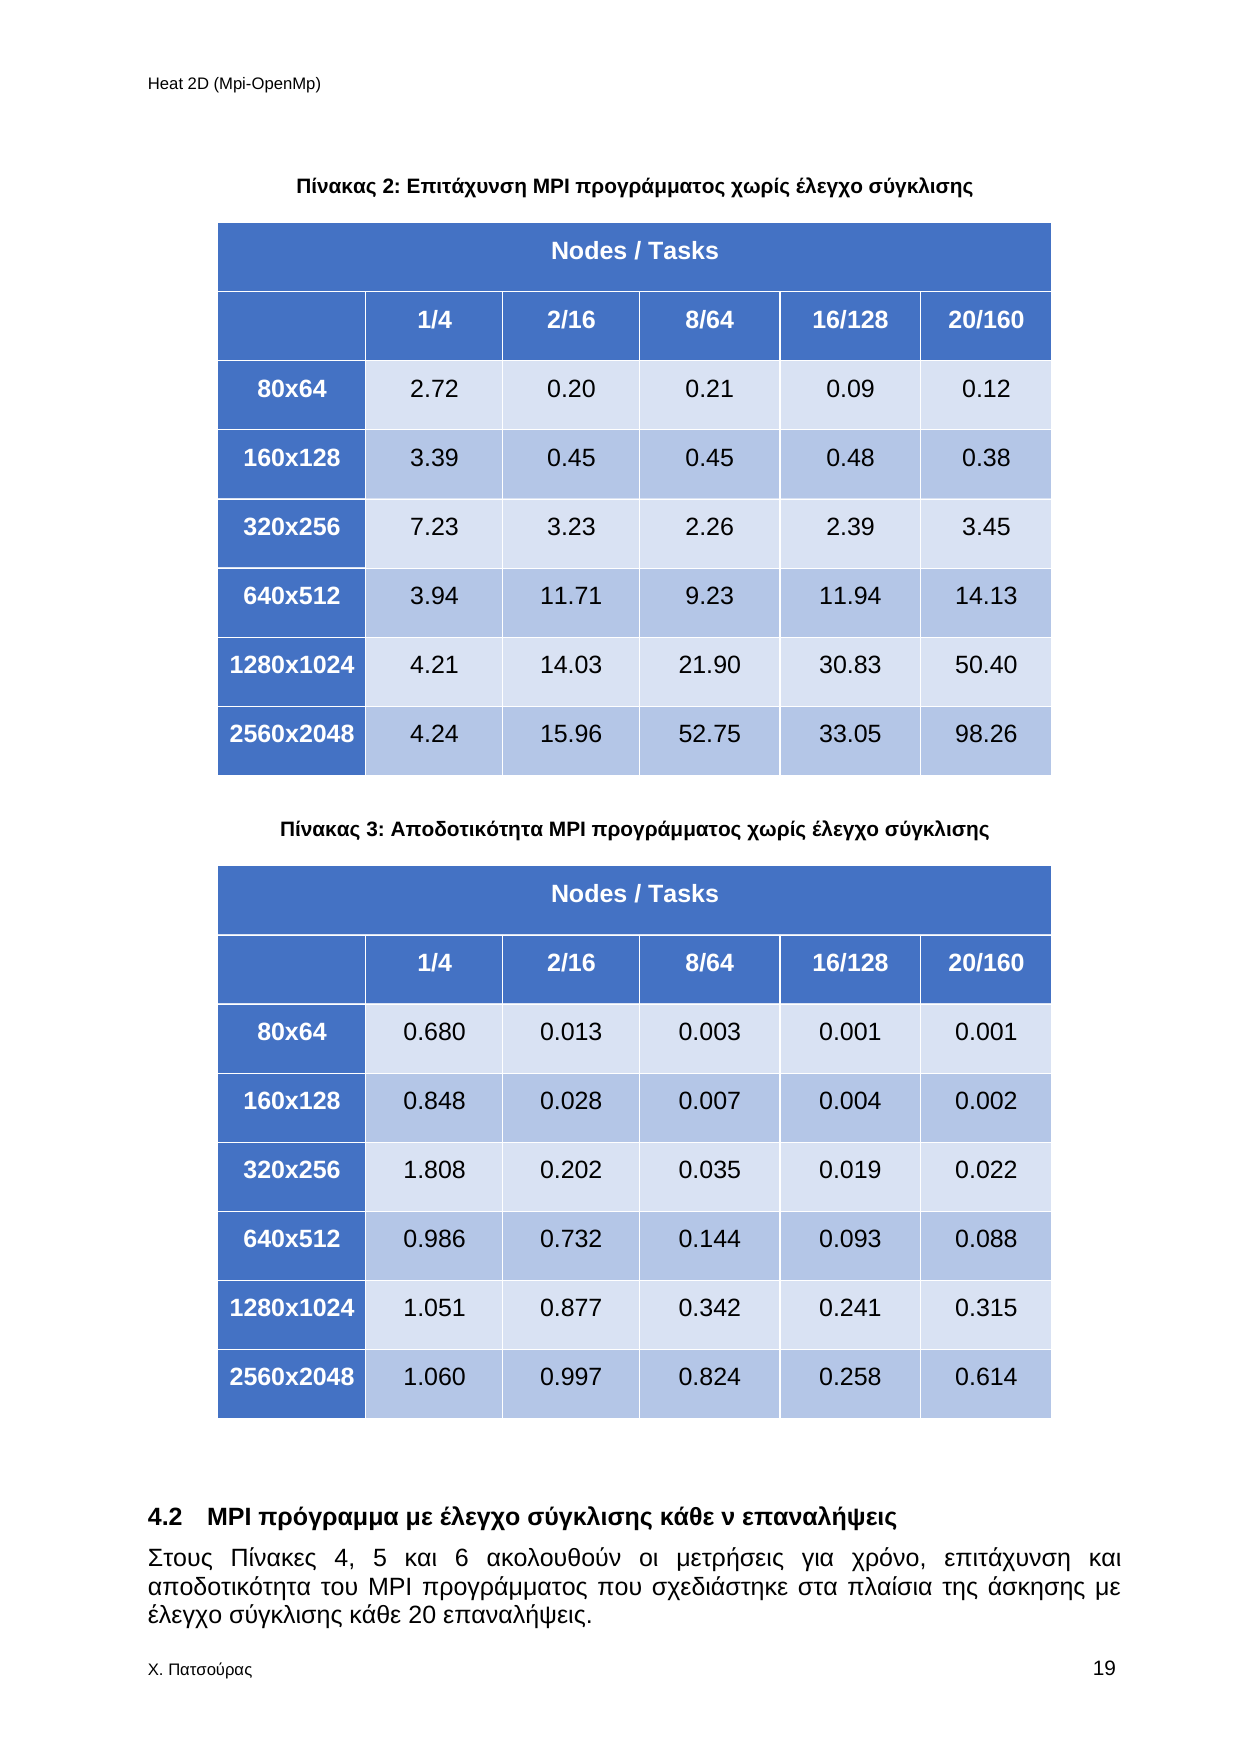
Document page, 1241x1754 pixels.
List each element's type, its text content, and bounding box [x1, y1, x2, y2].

table_cell 20/160 [921, 292, 1051, 360]
table_cell 2.72 [366, 361, 502, 429]
table_cell 21.90 [640, 638, 779, 706]
table_cell 2560x2048 [218, 707, 365, 775]
table_cell 0.093 [781, 1212, 920, 1280]
table_cell 52.75 [640, 707, 779, 775]
table_cell 0.732 [503, 1212, 639, 1280]
table_cell 4.24 [366, 707, 502, 775]
table_cell 15.96 [503, 707, 639, 775]
table_cell 11.71 [503, 569, 639, 637]
table_cell [218, 936, 365, 1003]
table_cell 0.20 [503, 361, 639, 429]
table_cell 80x64 [218, 1005, 365, 1073]
table_cell 0.258 [781, 1350, 920, 1418]
table_cell 0.022 [921, 1143, 1051, 1211]
table_cell 0.986 [366, 1212, 502, 1280]
text Πίνακας 2: Επιτάχυνση MPI προγράμματος χωρίς έλεγχο σύγκλισης [148, 174, 1122, 198]
table_cell 0.45 [503, 430, 639, 498]
table_cell 30.83 [781, 638, 920, 706]
table_cell 1.060 [366, 1350, 502, 1418]
table_cell 0.019 [781, 1143, 920, 1211]
table_cell 1280x1024 [218, 1281, 365, 1349]
table_cell 0.614 [921, 1350, 1051, 1418]
table_cell 16/128 [781, 936, 920, 1003]
table_cell 1.808 [366, 1143, 502, 1211]
table_cell 9.23 [640, 569, 779, 637]
table_cell 11.94 [781, 569, 920, 637]
table_cell 640x512 [218, 1212, 365, 1280]
table_cell 0.09 [781, 361, 920, 429]
table_cell 8/64 [640, 936, 779, 1003]
table_cell 0.824 [640, 1350, 779, 1418]
table_cell 3.23 [503, 500, 639, 567]
text Στους Πίνακες 4, 5 και 6 ακολουθούν οι μετρήσεις για χρόνο, επιτάχυνση και αποδοτικότητα του MPI προγράμματος που σχεδιάστηκε στα πλαίσια της άσκησης με έλεγχο σύγκλισης κάθε 20 επαναλήψεις. [148, 1543, 1122, 1629]
table_cell 50.40 [921, 638, 1051, 706]
table_cell 320x256 [218, 1143, 365, 1211]
table_cell 2560x2048 [218, 1350, 365, 1418]
table_cell 1.051 [366, 1281, 502, 1349]
table_cell 0.12 [921, 361, 1051, 429]
table_cell 640x512 [218, 569, 365, 637]
table_cell 14.03 [503, 638, 639, 706]
table_cell 0.342 [640, 1281, 779, 1349]
table_cell 0.003 [640, 1005, 779, 1073]
table_cell 3.94 [366, 569, 502, 637]
table_cell 14.13 [921, 569, 1051, 637]
table_cell 3.45 [921, 500, 1051, 567]
table_cell 0.21 [640, 361, 779, 429]
table_cell 0.004 [781, 1074, 920, 1142]
table_cell 0.002 [921, 1074, 1051, 1142]
table_cell 4.21 [366, 638, 502, 706]
table_cell 7.23 [366, 500, 502, 567]
table_cell 320x256 [218, 500, 365, 567]
table_cell 98.26 [921, 707, 1051, 775]
table_cell 0.877 [503, 1281, 639, 1349]
table_cell 160x128 [218, 430, 365, 498]
table_cell [218, 292, 365, 360]
table_cell 0.38 [921, 430, 1051, 498]
table_cell 0.997 [503, 1350, 639, 1418]
table_cell 33.05 [781, 707, 920, 775]
table_cell 0.848 [366, 1074, 502, 1142]
table_cell 0.001 [781, 1005, 920, 1073]
table_cell 1/4 [366, 936, 502, 1003]
table_header Nodes / Tasks [218, 866, 1051, 934]
table_cell 0.007 [640, 1074, 779, 1142]
table_cell 0.144 [640, 1212, 779, 1280]
table_cell 2.39 [781, 500, 920, 567]
table_cell 1280x1024 [218, 638, 365, 706]
table_cell 0.241 [781, 1281, 920, 1349]
table_cell 0.013 [503, 1005, 639, 1073]
table_cell 160x128 [218, 1074, 365, 1142]
table_cell 0.202 [503, 1143, 639, 1211]
table_cell 0.035 [640, 1143, 779, 1211]
table_cell 2.26 [640, 500, 779, 567]
table_cell 80x64 [218, 361, 365, 429]
table_cell 3.39 [366, 430, 502, 498]
table_cell 0.680 [366, 1005, 502, 1073]
table_cell 0.088 [921, 1212, 1051, 1280]
table_cell 1/4 [366, 292, 502, 360]
table_header Nodes / Tasks [218, 223, 1051, 291]
table_cell 0.001 [921, 1005, 1051, 1073]
text MPI πρόγραμμα με έλεγχο σύγκλισης κάθε ν επαναλήψεις [148, 1501, 1122, 1530]
table_cell 0.315 [921, 1281, 1051, 1349]
table_cell 0.48 [781, 430, 920, 498]
table_cell 16/128 [781, 292, 920, 360]
text Πίνακας 3: Αποδοτικότητα MPI προγράμματος χωρίς έλεγχο σύγκλισης [148, 817, 1122, 841]
table_cell 0.028 [503, 1074, 639, 1142]
table_cell 2/16 [503, 292, 639, 360]
table_cell 8/64 [640, 292, 779, 360]
table_cell 0.45 [640, 430, 779, 498]
table_cell 20/160 [921, 936, 1051, 1003]
table_cell 2/16 [503, 936, 639, 1003]
